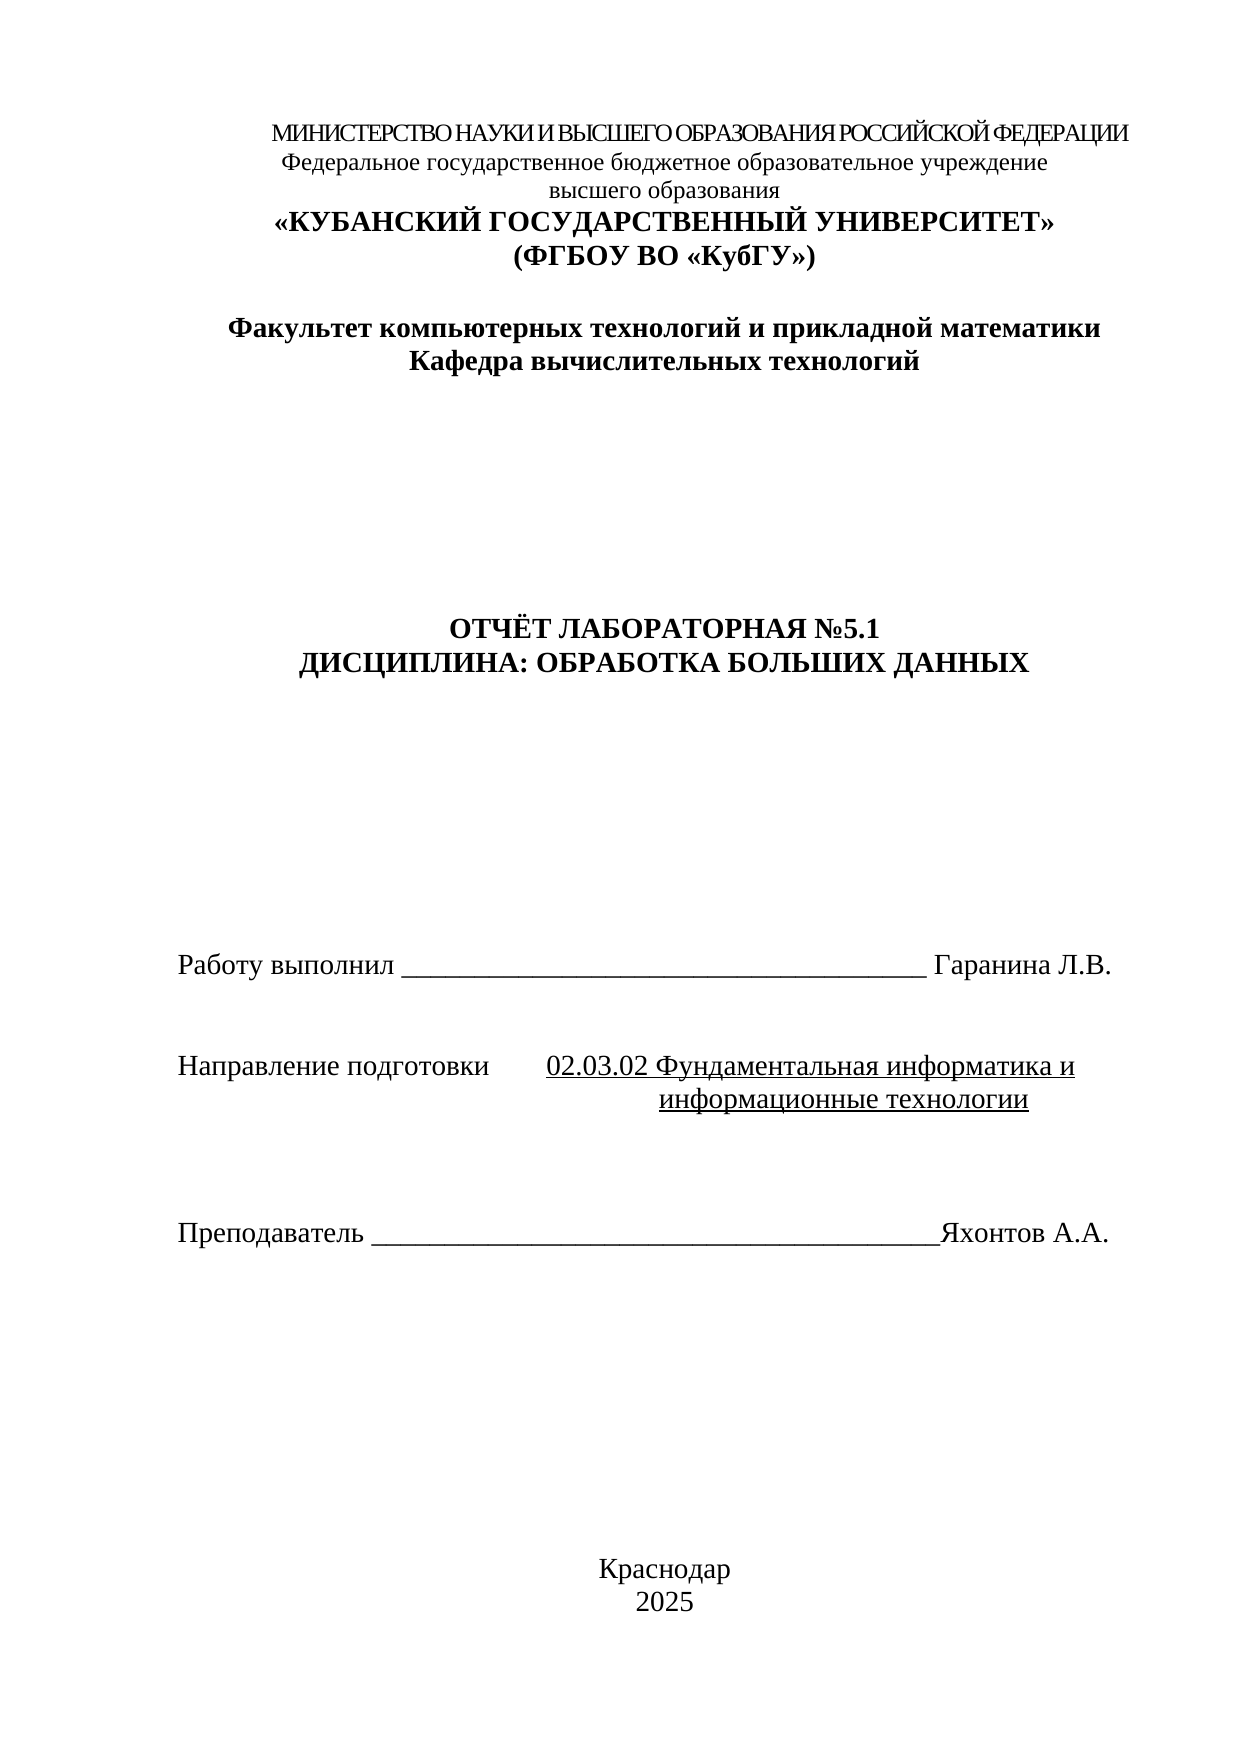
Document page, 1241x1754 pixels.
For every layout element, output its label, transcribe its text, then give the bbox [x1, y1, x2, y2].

text Краснодар [177, 1551, 1152, 1584]
text Преподаватель _______________________________________Яхонтов А.А. [177, 1215, 1152, 1249]
text Направление подготовки 02.03.02 Фундаментальная информатика и [177, 1048, 1152, 1081]
text Федеральное государственное бюджетное образовательное учреждение [177, 147, 1152, 176]
text Кафедра вычислительных технологий [177, 343, 1152, 377]
text Работу выполнил ____________________________________ Гаранина Л.В. [177, 947, 1152, 981]
text Факультет компьютерных технологий и прикладной математики [177, 310, 1152, 343]
text (ФГБОУ ВО «КубГУ») [177, 238, 1152, 271]
text высшего образования [177, 176, 1152, 204]
text Министерство науки и высшего образования Российской Федерации [177, 118, 1152, 147]
text «КУБАНСКИЙ ГОСУДАРСТВЕННЫЙ УНИВЕРСИТЕТ» [177, 204, 1152, 238]
text Отчёт лабораторная №5.1 [177, 612, 1152, 645]
text информационные технологии [177, 1081, 1152, 1115]
text 2025 [177, 1584, 1152, 1618]
text Дисциплина: Обработка больших данных [177, 645, 1152, 679]
